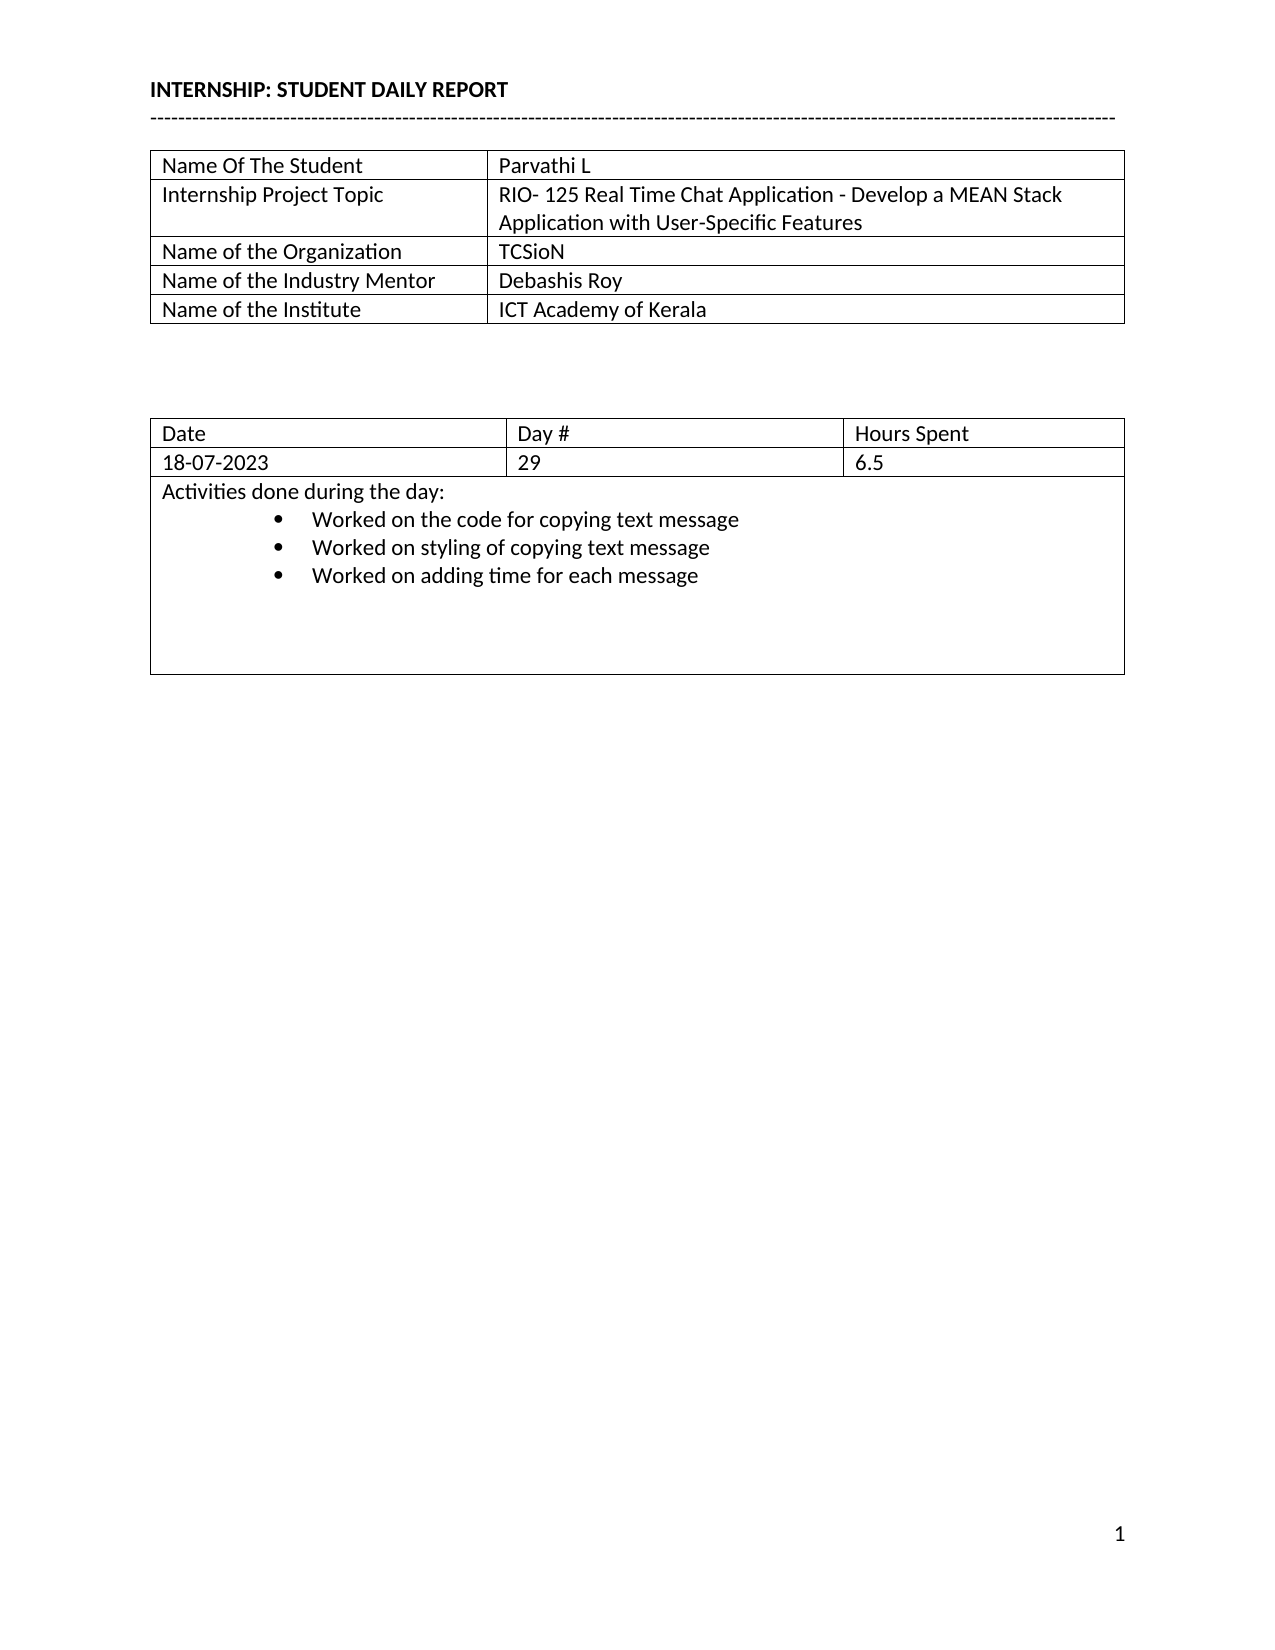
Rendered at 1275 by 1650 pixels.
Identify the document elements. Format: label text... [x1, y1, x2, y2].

table_header Parvathi L [488, 151, 1124, 179]
table_cell ICT Academy of Kerala [488, 295, 1124, 323]
table_cell RIO- 125 Real Time Chat Application - Develop a MEAN Stack Application with User-Specific Features [488, 180, 1124, 236]
table_cell Name of the Industry Mentor [151, 266, 487, 294]
table_header Day # [507, 419, 843, 447]
table_cell Internship Project Topic [151, 180, 487, 236]
table_cell 29 [507, 448, 843, 476]
table_cell Name of the Institute [151, 295, 487, 323]
table_cell 6.5 [844, 448, 1124, 476]
table_cell Name of the Organization [151, 237, 487, 265]
table_header Name Of The Student [151, 151, 487, 179]
table_cell TCSioN [488, 237, 1124, 265]
table_cell Activities done during the day: Worked on the code for copying text message Worked on styling of copying text message Worked on adding time for each message [151, 477, 1124, 673]
table_cell 18-07-2023 [151, 448, 506, 476]
table_header Hours Spent [844, 419, 1124, 447]
table_header Date [151, 419, 506, 447]
table_cell Debashis Roy [488, 266, 1124, 294]
